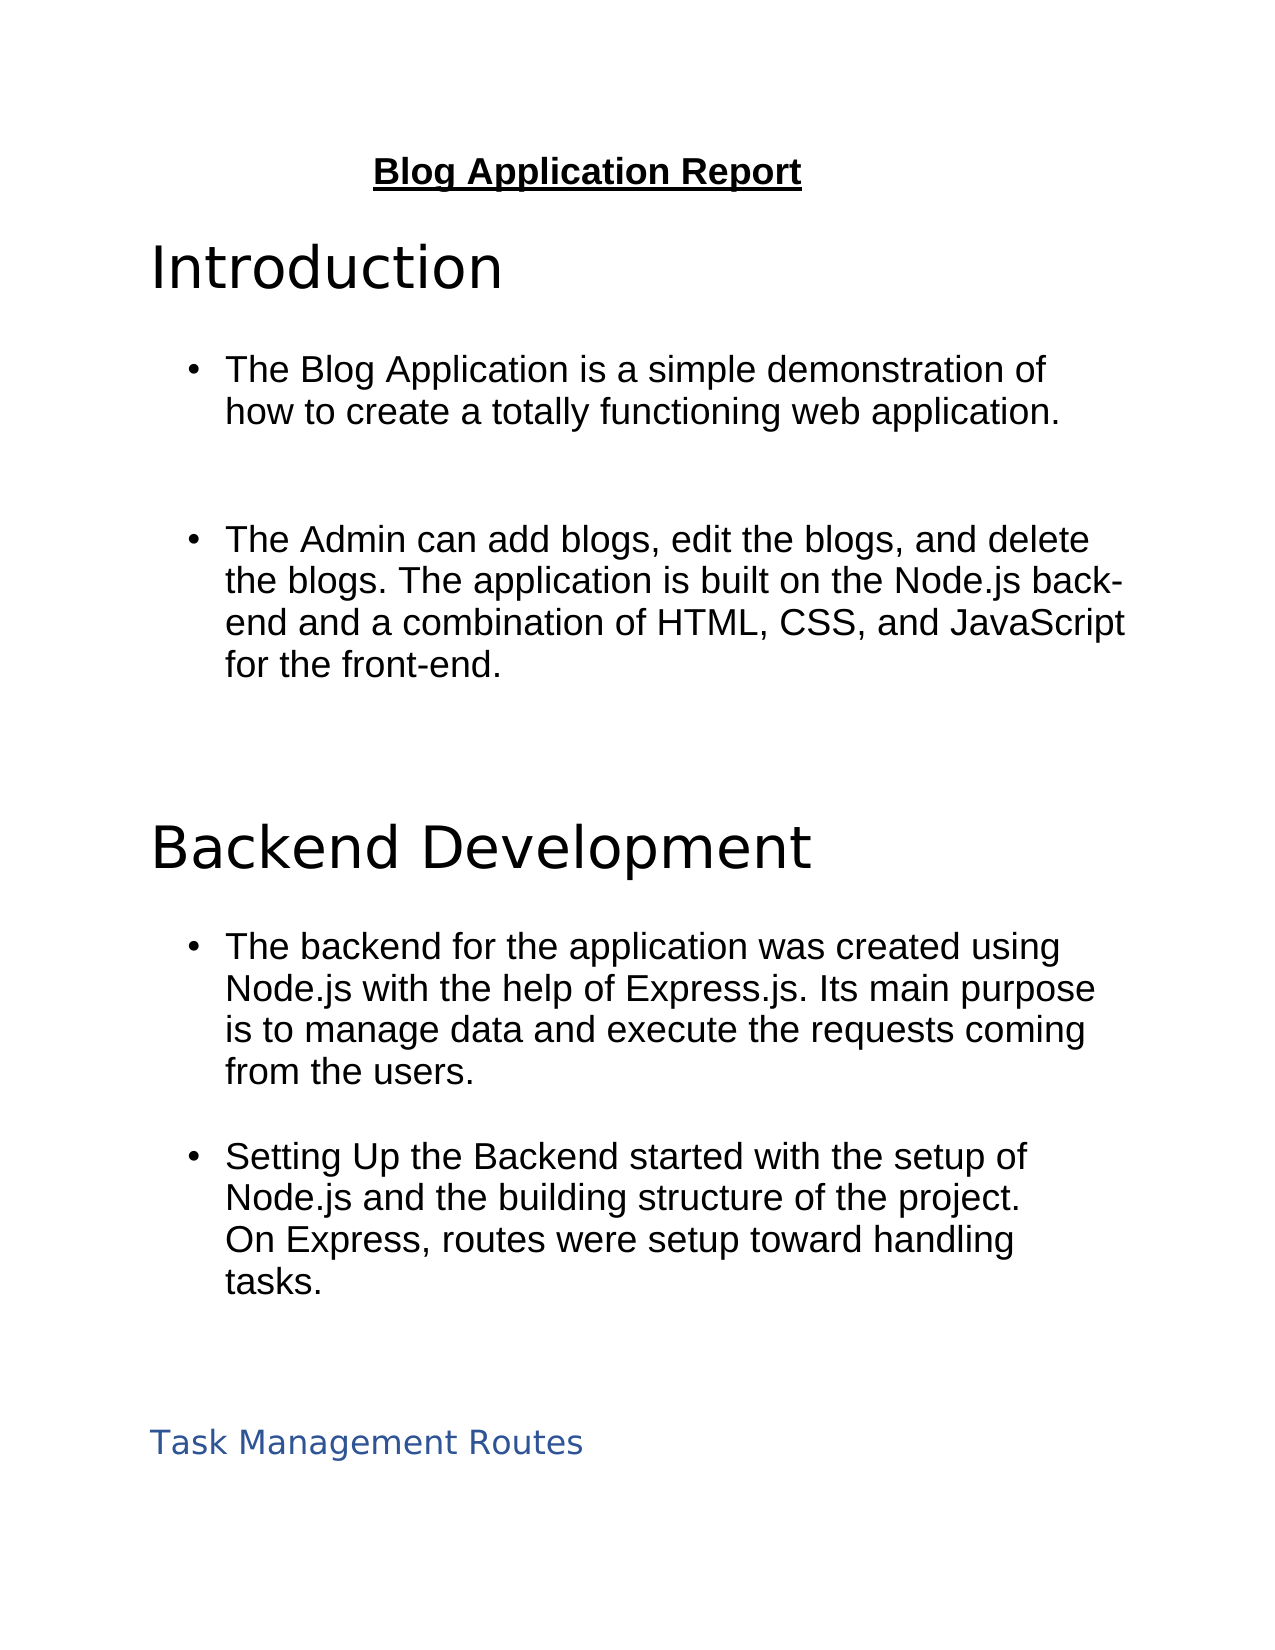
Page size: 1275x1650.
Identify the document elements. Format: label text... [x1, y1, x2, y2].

text • The Admin can add blogs, edit the blogs, and delete the blogs. The application is built on the Node.js back-end and a combination of HTML, CSS, and JavaScript for the front-end. [187, 519, 1129, 686]
text • Setting Up the Backend started with the setup of Node.js and the building structure of the project. On Express, routes were setup toward handling tasks. [187, 1136, 1077, 1302]
text • The Blog Application is a simple demonstration of how to create a totally functioning web application. [187, 349, 1098, 433]
text • The backend for the application was created using Node.js with the help of Express.js. Its main purpose is to manage data and execute the requests coming from the users. [187, 926, 1130, 1093]
text Introduction [150, 237, 1135, 302]
text Task Management Routes [150, 1424, 1135, 1463]
text Backend Development [150, 814, 1135, 882]
